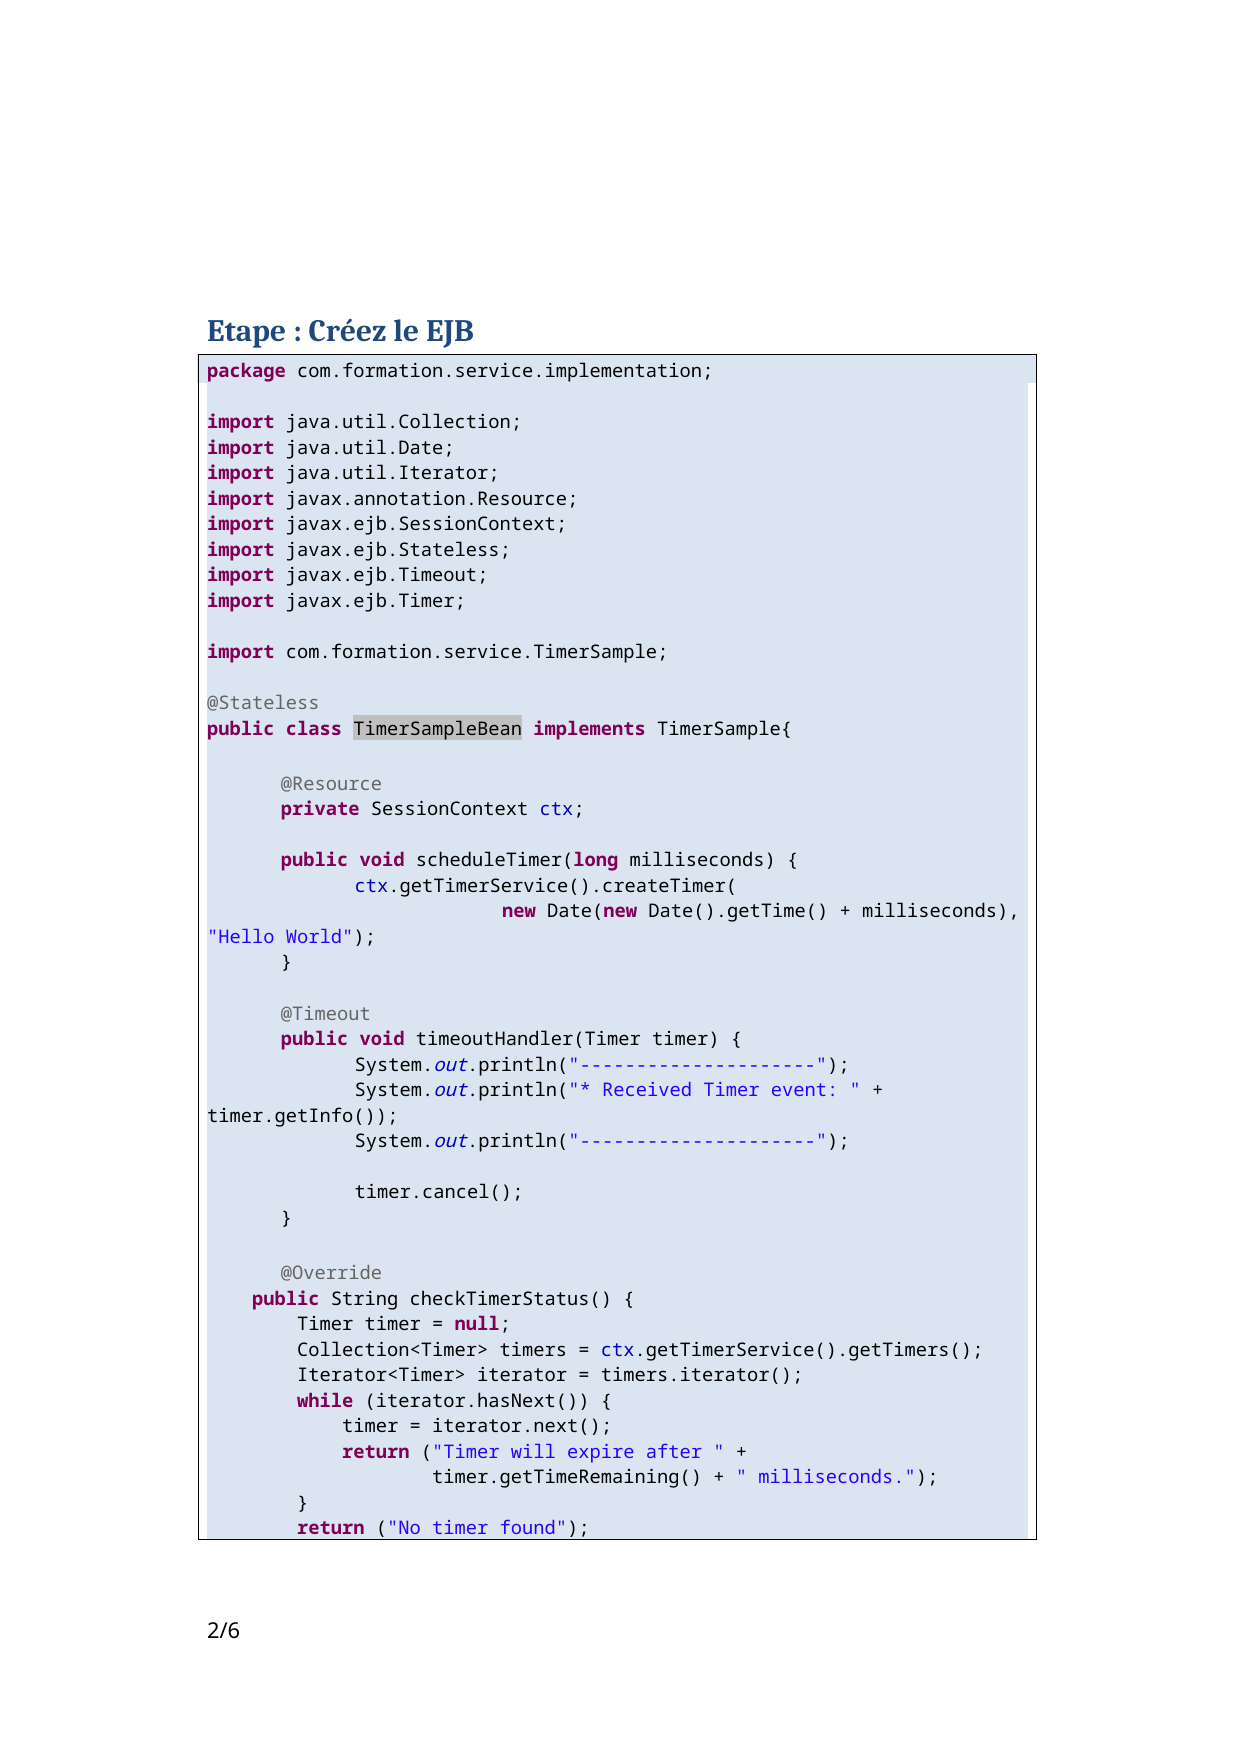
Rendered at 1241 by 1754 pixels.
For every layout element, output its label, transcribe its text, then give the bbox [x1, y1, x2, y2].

text public void timeoutHandler(Timer timer) { [207, 1025, 1028, 1051]
text import javax.ejb.SessionContext; [207, 511, 1028, 536]
text public class TimerSampleBean implements TimerSample{ [207, 715, 353, 740]
text timer.cancel(); [207, 1178, 1028, 1204]
text public String checkTimerStatus() { [207, 1285, 1028, 1310]
text import java.util.Iterator; [207, 459, 1028, 485]
subtitle Etape : Créez le EJB [207, 313, 1028, 349]
text public void scheduleTimer(long milliseconds) { [207, 847, 1028, 872]
text new Date(new Date().getTime() + milliseconds), "Hello World"); [207, 898, 1028, 949]
text Timer timer = null; [207, 1310, 1028, 1336]
text ctx.getTimerService().createTimer( [207, 872, 1028, 898]
text import javax.annotation.Resource; [207, 485, 1028, 511]
text return ("Timer will expire after " + [207, 1438, 1028, 1463]
text Iterator<Timer> iterator = timers.iterator(); [207, 1361, 1028, 1387]
text public class TimerSampleBean implements TimerSample{ [522, 715, 1028, 740]
text System.out.println("---------------------"); [207, 1127, 1028, 1153]
text while (iterator.hasNext()) { [207, 1387, 1028, 1412]
text timer.getTimeRemaining() + " milliseconds."); [207, 1463, 1028, 1489]
text } [207, 1204, 1028, 1229]
text } [207, 949, 1028, 974]
text @Resource [207, 770, 1028, 796]
text import java.util.Collection; [207, 408, 1028, 434]
text @Override [207, 1259, 1028, 1285]
text import javax.ejb.Timer; [207, 587, 1028, 613]
text import javax.ejb.Timeout; [207, 562, 1028, 587]
text @Stateless [207, 689, 1028, 715]
text System.out.println("---------------------"); [207, 1051, 1028, 1076]
text @Timeout [207, 1000, 1028, 1025]
text return ("No timer found"); [207, 1514, 1028, 1539]
text Collection<Timer> timers = ctx.getTimerService().getTimers(); [207, 1336, 1028, 1361]
text timer = iterator.next(); [207, 1412, 1028, 1438]
text import com.formation.service.TimerSample; [207, 638, 1028, 664]
text System.out.println("* Received Timer event: " + timer.getInfo()); [207, 1076, 1028, 1127]
text import javax.ejb.Stateless; [207, 536, 1028, 562]
text package com.formation.service.implementation; [199, 355, 1036, 383]
text } [207, 1489, 1028, 1514]
text private SessionContext ctx; [207, 796, 1028, 821]
text import java.util.Date; [207, 434, 1028, 459]
